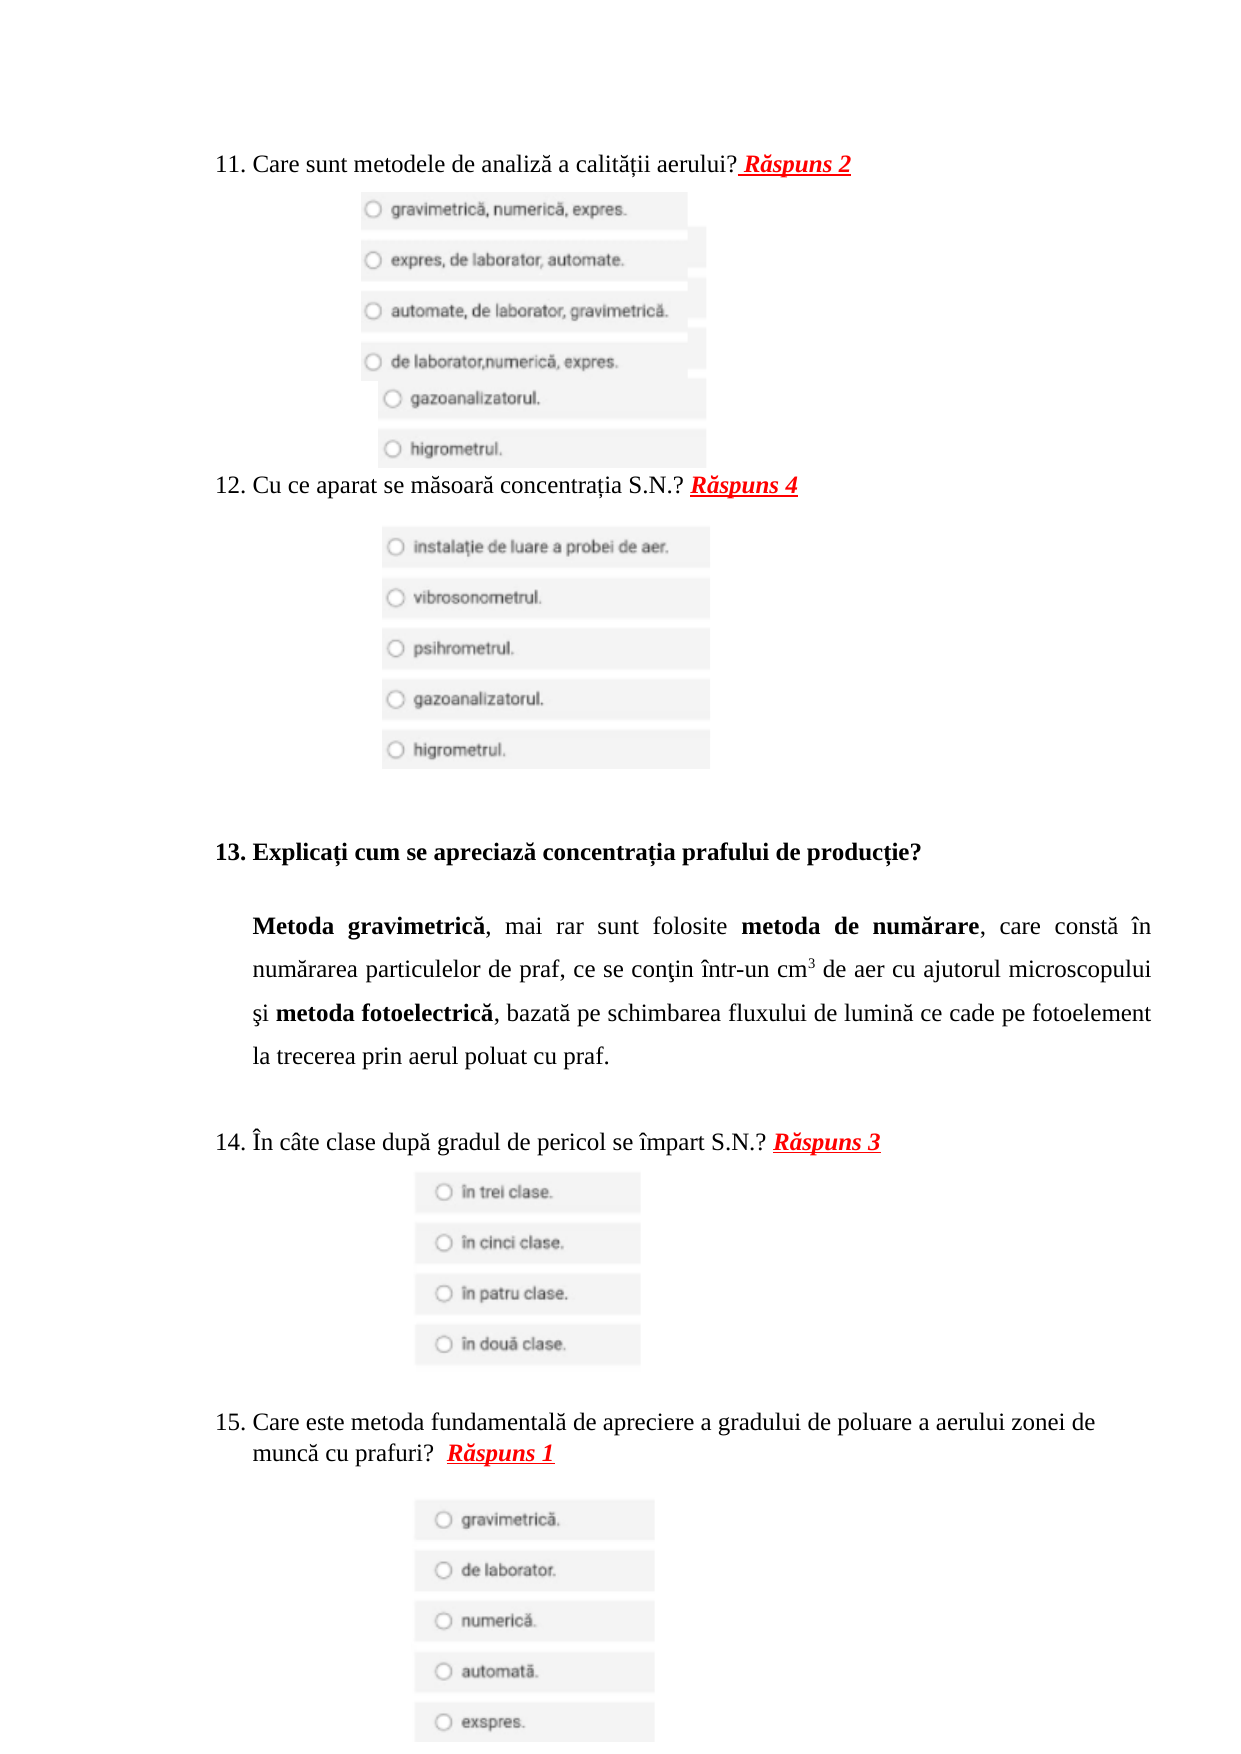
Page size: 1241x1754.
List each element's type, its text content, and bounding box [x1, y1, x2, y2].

picture [382, 524, 711, 769]
picture [412, 1168, 641, 1372]
list Care este metoda fundamentală de apreciere a gradului de poluare a aerului zonei de muncă cu prafuri? Răspuns 1 [215, 1407, 1152, 1467]
list Care sunt metodele de analiză a calității aerului? Răspuns 2 [215, 149, 1152, 178]
list În câte clase după gradul de pericol se împart S.N.? Răspuns 3 [215, 1127, 1152, 1156]
list Explicați cum se apreciază concentrația prafului de producție? [215, 837, 1152, 866]
picture [361, 192, 707, 468]
picture [411, 1493, 655, 1742]
list Metoda gravimetrică, mai rar sunt folosite metoda de numărare, care constă în numărarea particulelor de praf, ce se conţin într-un cm3 de aer cu ajutorul microscopului şi metoda fotoelectrică, bazată pe schimbarea fluxului de lumină ce cade pe fotoelement la trecerea prin aerul poluat cu praf. [252, 911, 1152, 1069]
